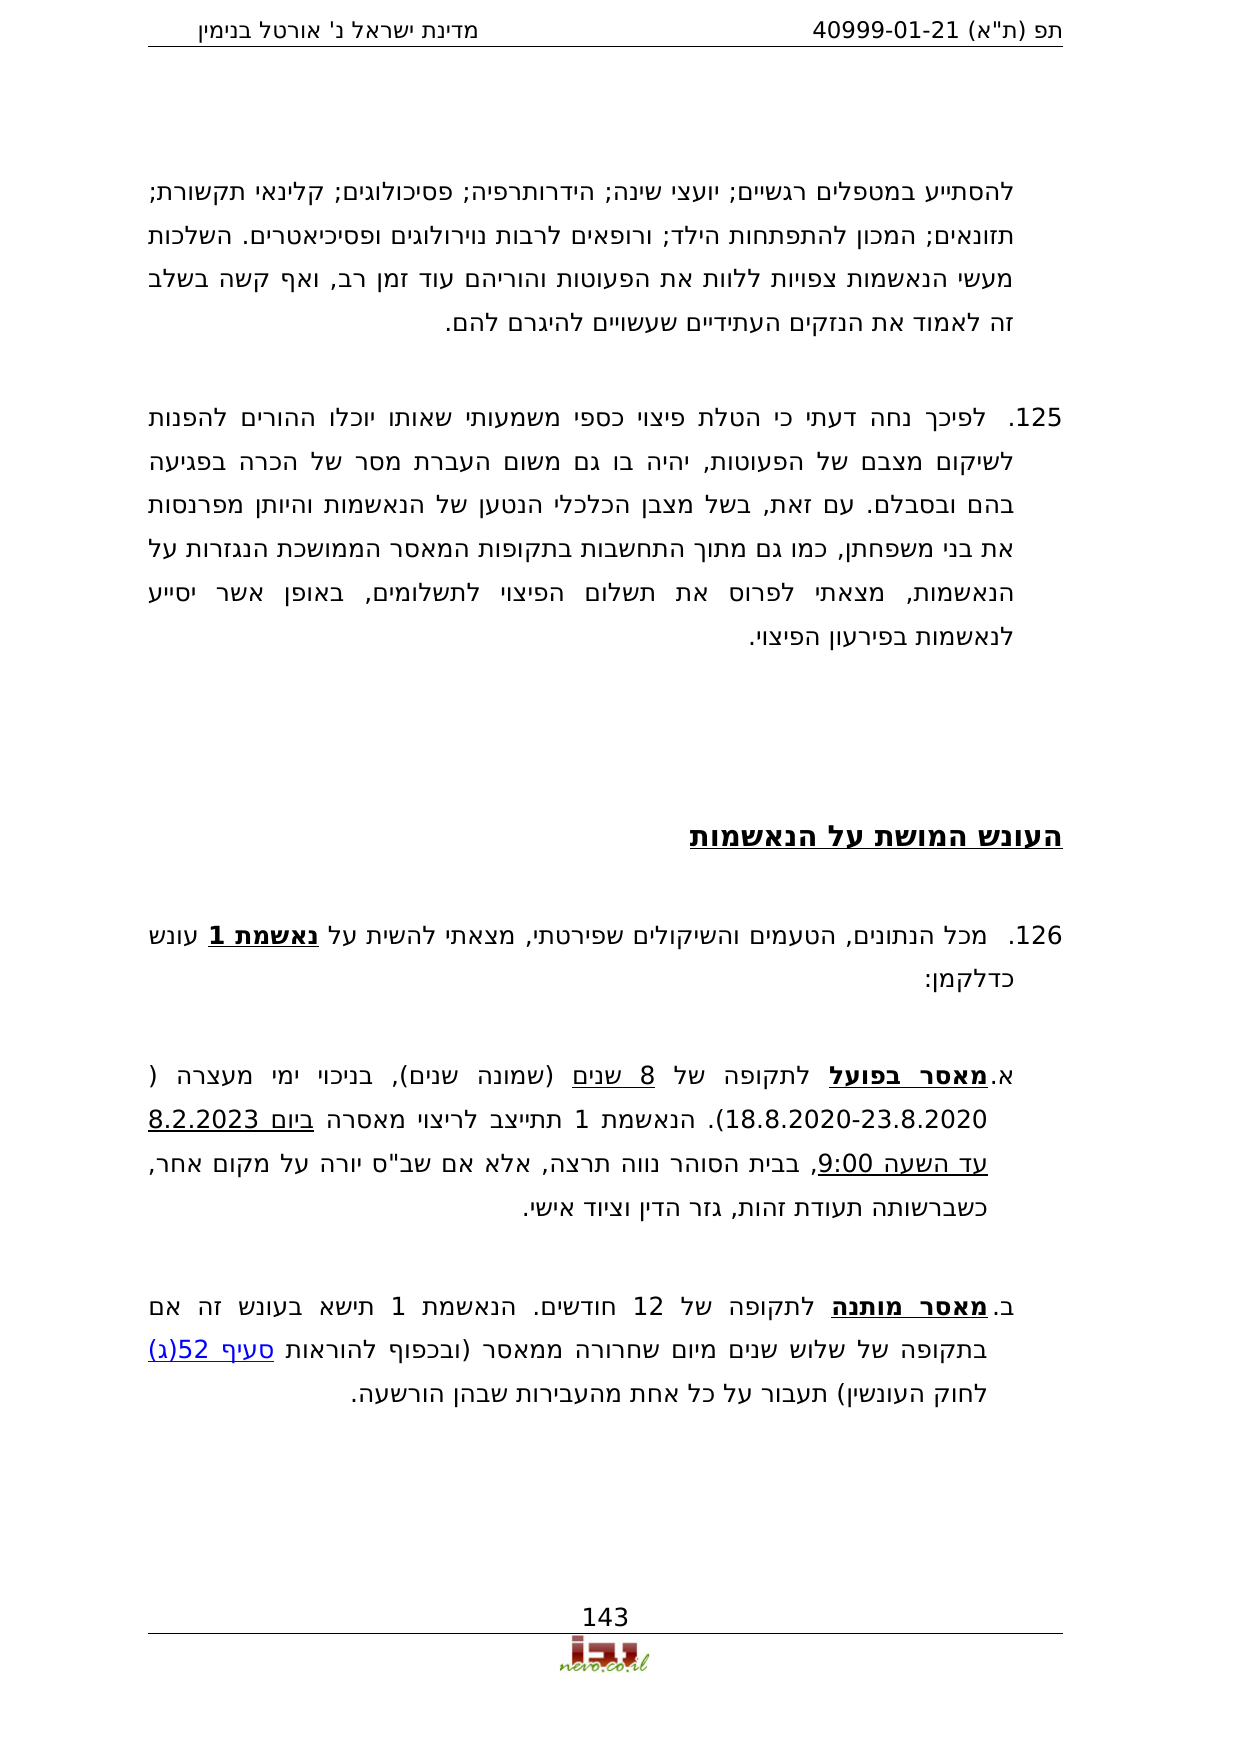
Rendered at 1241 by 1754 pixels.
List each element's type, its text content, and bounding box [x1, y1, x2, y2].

text ב. מאסר מותנה לתקופה של 12 חודשים. הנאשמת 1 תישא בעונש זה אם בתקופה של שלוש שנים מיום שחרורה ממאסר (ובכפוף להוראות סעיף 52(ג) לחוק העונשין) תעבור על כל אחת מהעבירות שבהן הורשעה. [148, 1292, 1058, 1408]
text א. מאסר בפועל לתקופה של 8 שנים (שמונה שנים), בניכוי ימי מעצרה (18.8.2020-23.8.2020). הנאשמת 1 תתייצב לריצוי מאסרה ביום 8.2.2023 עד השעה 9:00, בבית הסוהר נווה תרצה, אלא אם שב"ס יורה על מקום אחר, כשברשותה תעודת זהות, גזר הדין וציוד אישי. [148, 1062, 1058, 1222]
subtitle העונש המושת על הנאשמות [148, 819, 1063, 853]
text 126. מכל הנתונים, הטעמים והשיקולים שפירטתי, מצאתי להשית על נאשמת 1 עונש כדלקמן: [148, 921, 1063, 994]
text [148, 177, 1063, 338]
picture [559, 1635, 651, 1673]
text 125. לפיכך נחה דעתי כי הטלת פיצוי כספי משמעותי שאותו יוכלו ההורים להפנות לשיקום מצבם של הפעוטות, יהיה בו גם משום העברת מסר של הכרה בפגיעה בהם ובסבלם. עם זאת, בשל מצבן הכלכלי הנטען של הנאשמות והיותן מפרנסות את בני משפחתן, כמו גם מתוך התחשבות בתקופות המאסר הממושכת הנגזרות על הנאשמות, מצאתי לפרוס את תשלום הפיצוי לתשלומים, באופן אשר יסייע לנאשמות בפירעון הפיצוי. [148, 403, 1063, 651]
